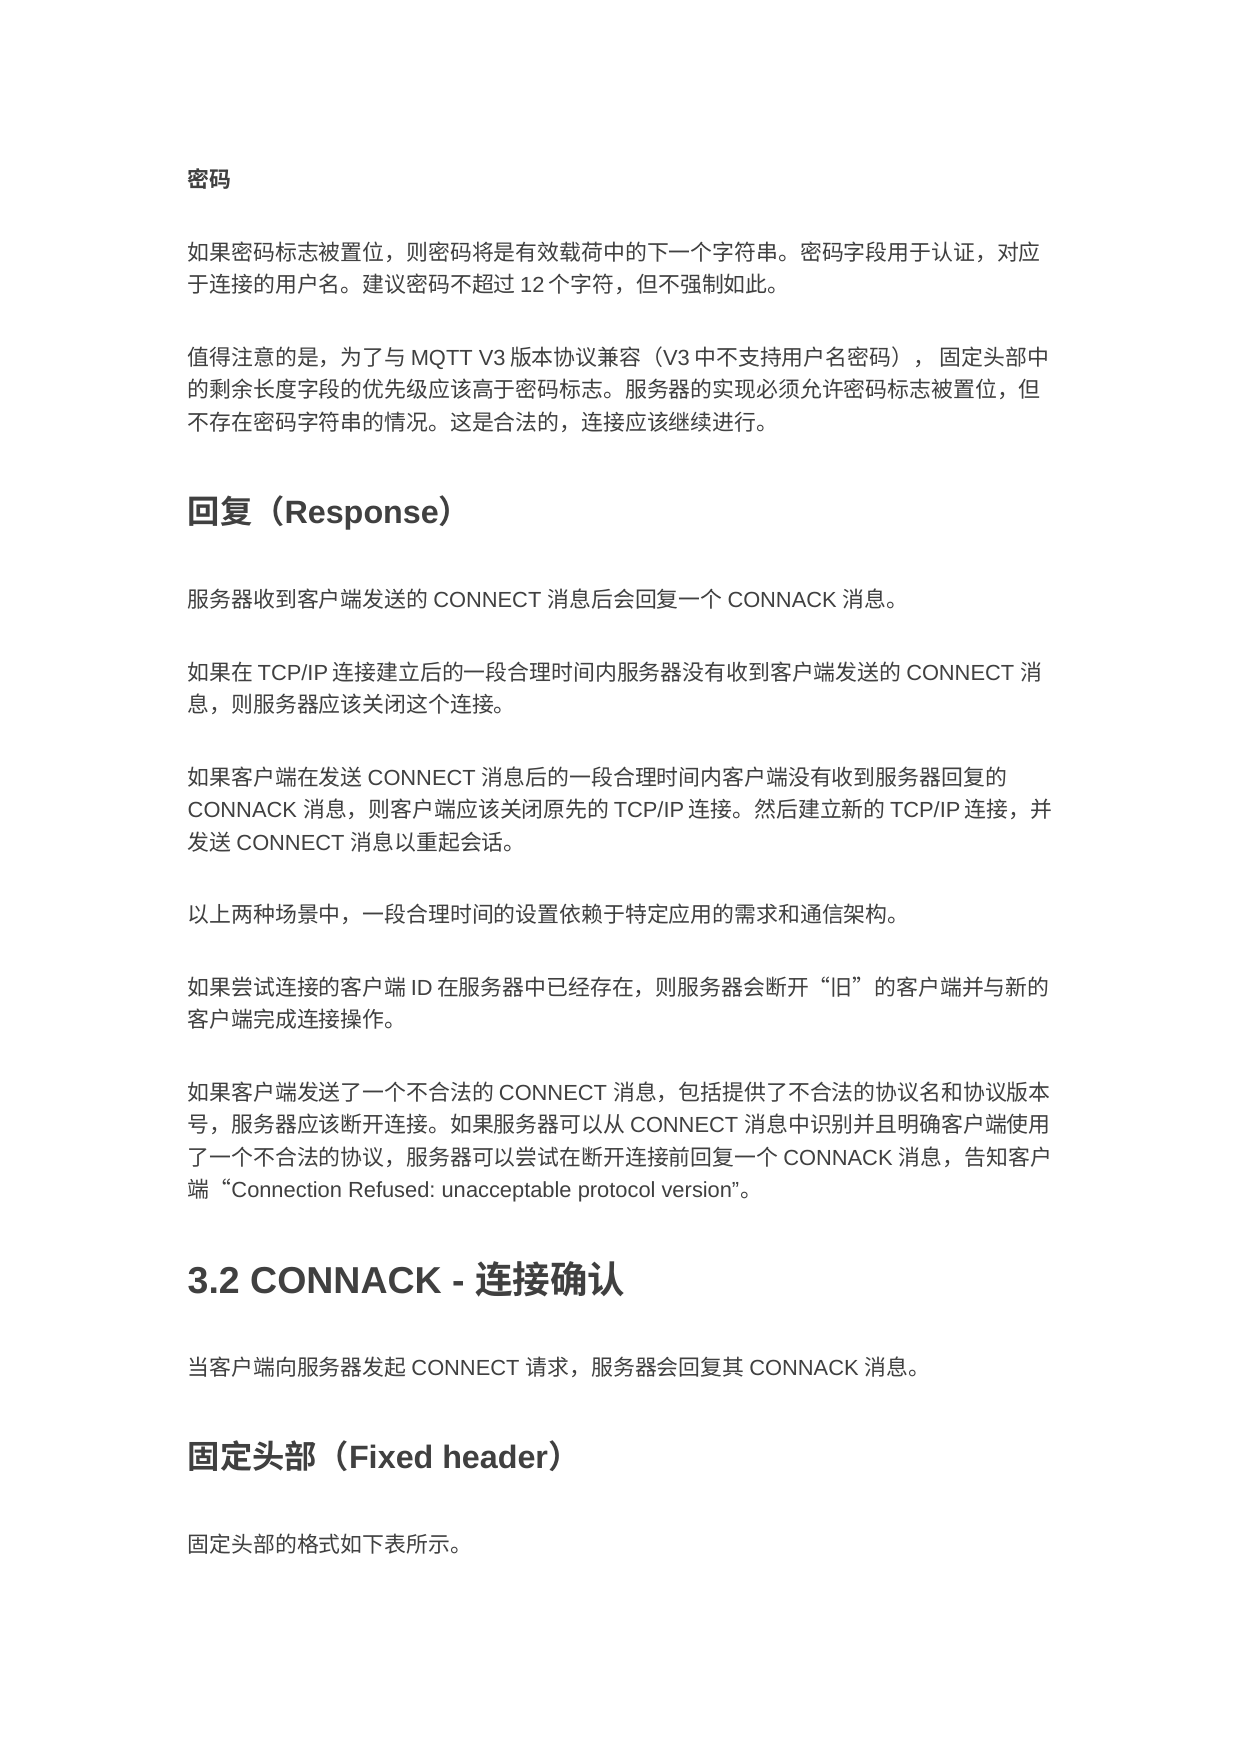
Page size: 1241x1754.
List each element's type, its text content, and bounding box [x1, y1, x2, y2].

text 密码 [187, 162, 1053, 194]
text 当客户端向服务器发起 CONNECT 请求，服务器会回复其 CONNACK 消息。 [187, 1349, 1053, 1382]
text 如果尝试连接的客户端ID在服务器中已经存在，则服务器会断开“旧”的客户端并与新的客户端完成连接操作。 [187, 969, 1053, 1034]
text 回复（Response） [187, 477, 1053, 542]
text 以上两种场景中，一段合理时间的设置依赖于特定应用的需求和通信架构。 [187, 897, 1053, 929]
text 固定头部的格式如下表所示。 [187, 1527, 1053, 1559]
text 如果在TCP/IP连接建立后的一段合理时间内服务器没有收到客户端发送的 CONNECT 消息，则服务器应该关闭这个连接。 [187, 654, 1053, 719]
text 如果密码标志被置位，则密码将是有效载荷中的下一个字符串。密码字段用于认证，对应于连接的用户名。建议密码不超过12个字符，但不强制如此。 [187, 234, 1053, 299]
text 值得注意的是，为了与MQTT V3版本协议兼容（V3中不支持用户名密码）， 固定头部中的剩余长度字段的优先级应该高于密码标志。服务器的实现必须允许密码标志被置位，但不存在密码字符串的情况。这是合法的，连接应该继续进行。 [187, 339, 1053, 437]
text 如果客户端在发送 CONNECT 消息后的一段合理时间内客户端没有收到服务器回复的 CONNACK 消息，则客户端应该关闭原先的TCP/IP连接。然后建立新的TCP/IP连接，并发送 CONNECT 消息以重起会话。 [187, 759, 1053, 857]
text 服务器收到客户端发送的 CONNECT 消息后会回复一个 CONNACK 消息。 [187, 582, 1053, 614]
text 固定头部（Fixed header） [187, 1422, 1053, 1487]
text 如果客户端发送了一个不合法的 CONNECT 消息，包括提供了不合法的协议名和协议版本号，服务器应该断开连接。如果服务器可以从 CONNECT 消息中识别并且明确客户端使用了一个不合法的协议，服务器可以尝试在断开连接前回复一个 CONNACK 消息，告知客户端“Connection Refused: unacceptable protocol version”。 [187, 1074, 1053, 1204]
text 3.2 CONNACK - 连接确认 [187, 1244, 1053, 1309]
